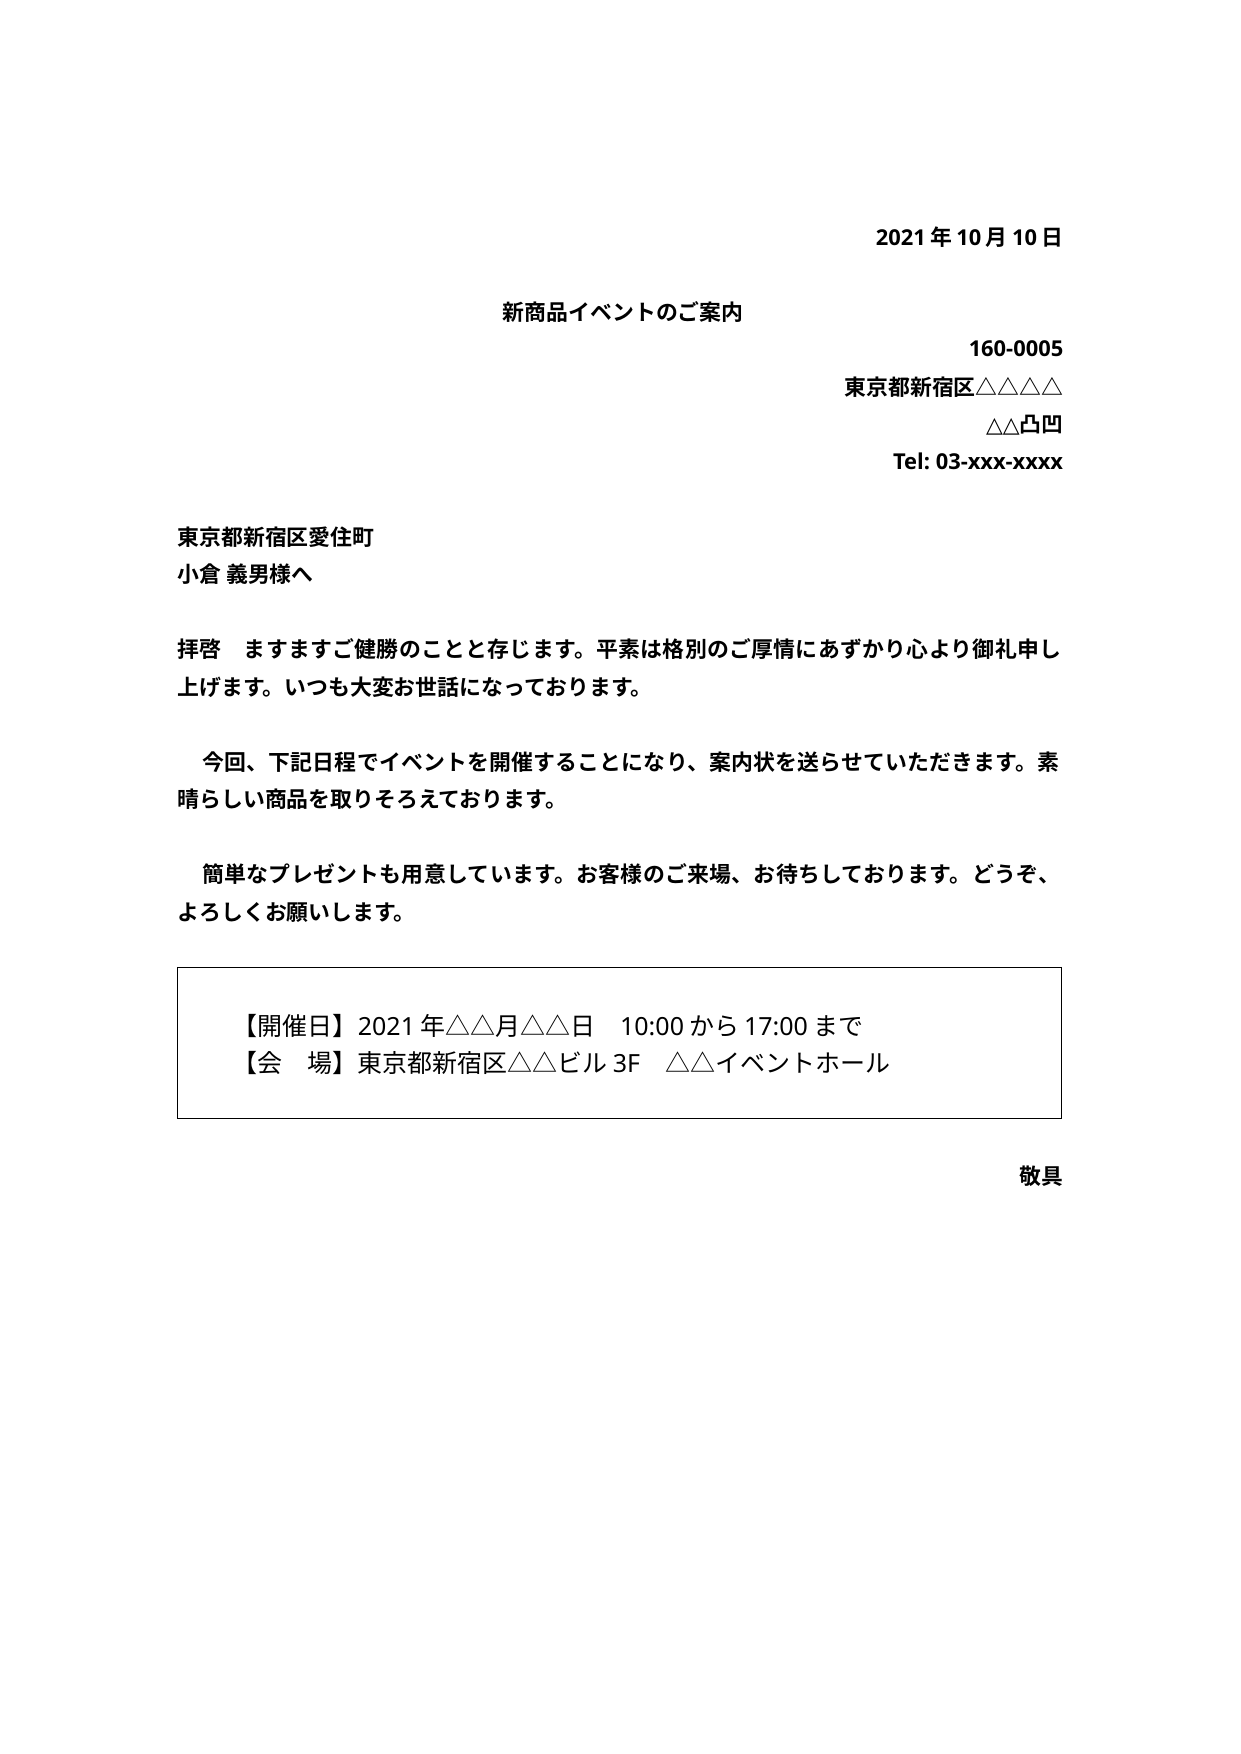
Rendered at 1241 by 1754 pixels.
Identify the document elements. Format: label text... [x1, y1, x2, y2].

text △△凸凹 [177, 404, 1063, 442]
text 簡単なプレゼントも用意しています。お客様のご来場、お待ちしております。どうぞ、よろしくお願いします。 [177, 854, 1063, 929]
text 東京都新宿区△△△△ [177, 367, 1063, 404]
text 今回、下記日程でイベントを開催することになり、案内状を送らせていただきます。素晴らしい商品を取りそろえております。 [177, 742, 1063, 817]
text 東京都新宿区愛住町 [177, 517, 1063, 554]
text Tel: 03-xxx-xxxx [177, 442, 1063, 479]
text 160-0005 [177, 329, 1063, 367]
text 敬具 [177, 1156, 1063, 1194]
table_header 【開催日】2021年△△月△△日 10:00から17:00まで 【会 場】東京都新宿区△△ビル3F △△イベントホール [178, 968, 1061, 1118]
text 新商品イベントのご案内 [177, 292, 1063, 329]
text 拝啓 ますますご健勝のことと存じます。平素は格別のご厚情にあずかり心より御礼申し上げます。いつも大変お世話になっております。 [177, 629, 1063, 704]
text 2021年10月10日 [177, 217, 1063, 254]
text 小倉 義男様へ [177, 554, 1063, 592]
